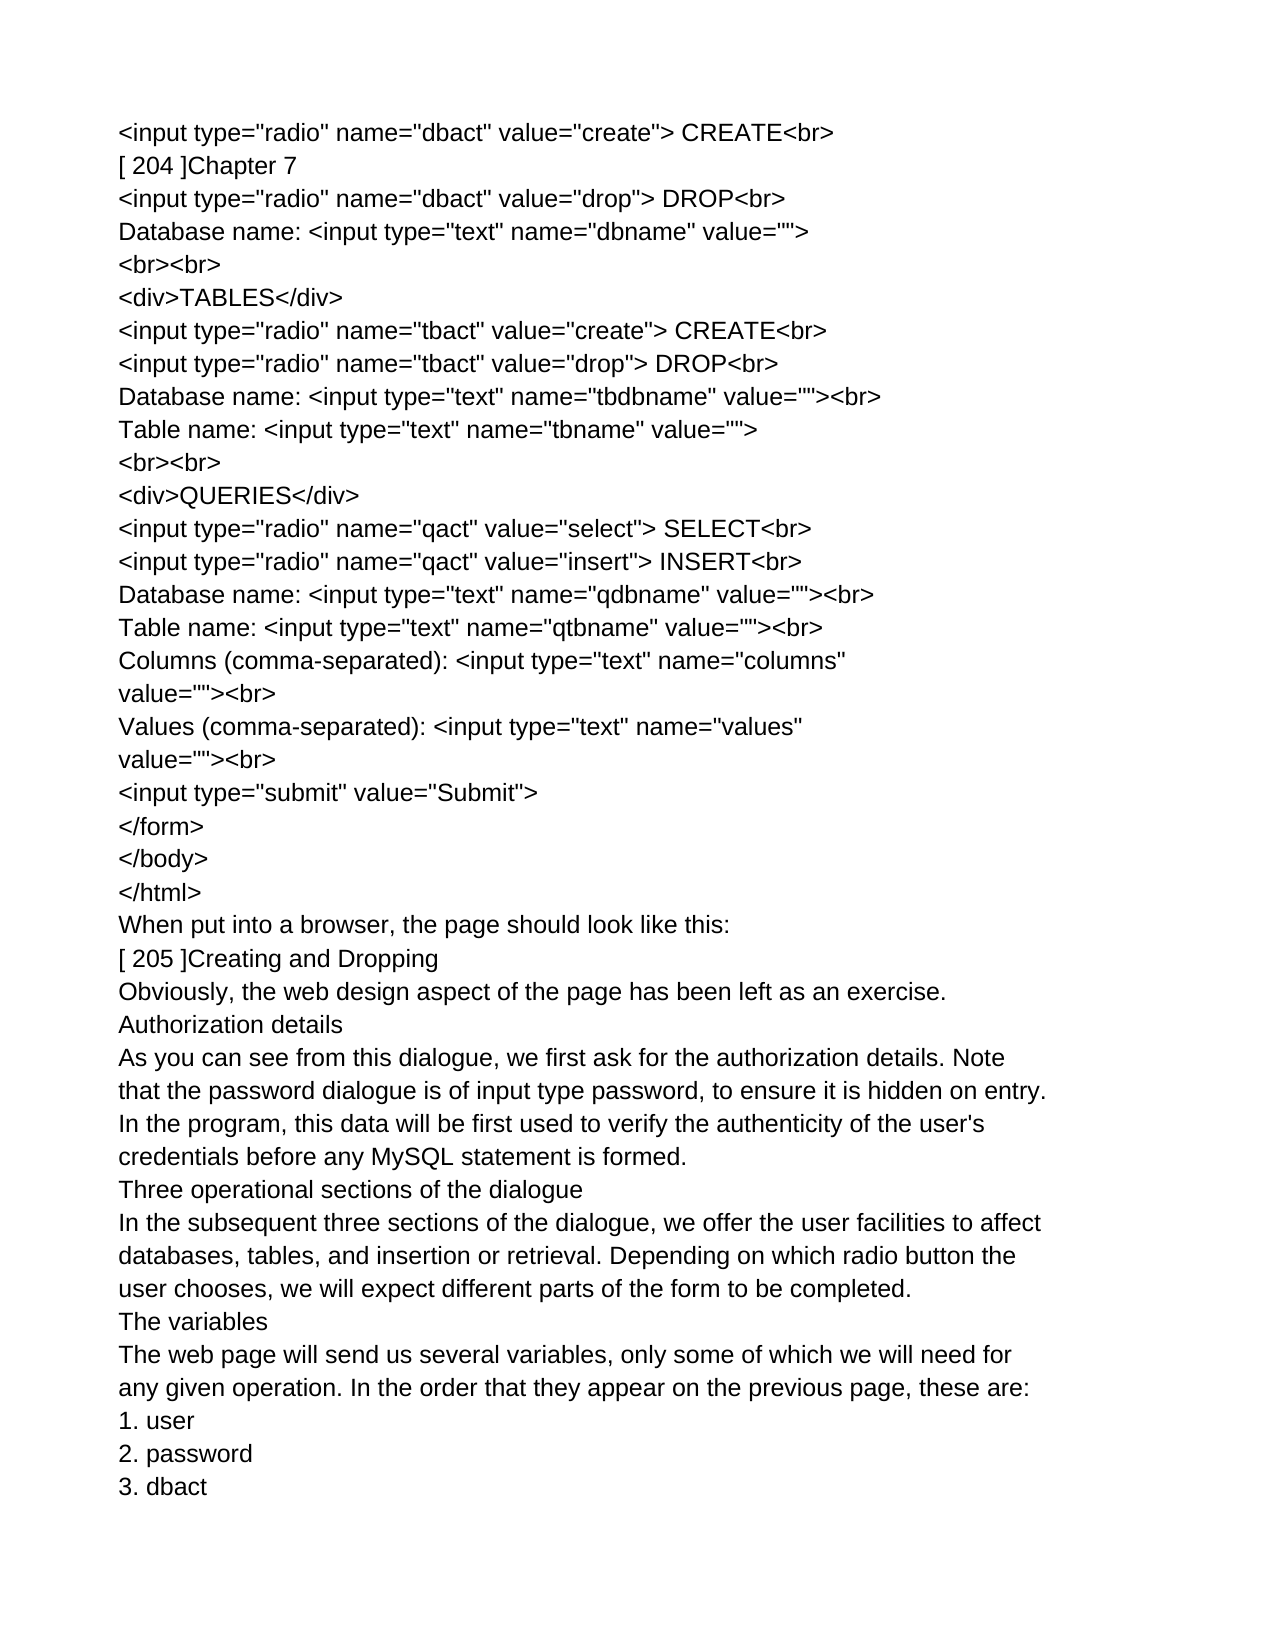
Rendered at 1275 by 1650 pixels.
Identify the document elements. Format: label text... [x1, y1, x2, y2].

text The variables [118, 1307, 1157, 1336]
text As you can see from this dialogue, we first ask for the authorization details. Note [118, 1043, 1157, 1071]
text credentials before any MySQL statement is formed. [118, 1142, 1157, 1170]
text <input type="radio" name="tbact" value="create"> CREATE<br> [118, 316, 1157, 345]
text Database name: <input type="text" name="dbname" value=""> [118, 217, 1157, 246]
text </html> [118, 877, 1157, 906]
text value=""><br> [118, 745, 1157, 774]
text databases, tables, and insertion or retrieval. Depending on which radio button the [118, 1241, 1157, 1269]
text In the subsequent three sections of the dialogue, we offer the user facilities to affect [118, 1208, 1157, 1236]
text Database name: <input type="text" name="qdbname" value=""><br> [118, 580, 1157, 609]
text 1. user [118, 1406, 1157, 1434]
text that the password dialogue is of input type password, to ensure it is hidden on entry. [118, 1076, 1157, 1104]
text </form> [118, 811, 1157, 840]
text <div>QUERIES</div> [118, 481, 1157, 510]
text Values (comma-separated): <input type="text" name="values" [118, 712, 1157, 741]
text <input type="radio" name="tbact" value="drop"> DROP<br> [118, 349, 1157, 378]
text value=""><br> [118, 679, 1157, 708]
text 2. password [118, 1439, 1157, 1468]
text any given operation. In the order that they appear on the previous page, these are: [118, 1373, 1157, 1402]
text Database name: <input type="text" name="tbdbname" value=""><br> [118, 382, 1157, 411]
text <br><br> [118, 448, 1157, 477]
text [ 205 ]Creating and Dropping [118, 943, 1157, 972]
text Obviously, the web design aspect of the page has been left as an exercise. [118, 977, 1157, 1005]
text [ 204 ]Chapter 7 [118, 151, 1157, 180]
text 3. dbact [118, 1472, 1157, 1501]
text <div>TABLES</div> [118, 283, 1157, 312]
text In the program, this data will be first used to verify the authenticity of the user's [118, 1109, 1157, 1137]
text The web page will send us several variables, only some of which we will need for [118, 1340, 1157, 1368]
text <input type="radio" name="dbact" value="create"> CREATE<br> [118, 118, 1157, 147]
text Table name: <input type="text" name="qtbname" value=""><br> [118, 613, 1157, 642]
text Columns (comma-separated): <input type="text" name="columns" [118, 646, 1157, 675]
text Authorization details [118, 1009, 1157, 1038]
text <input type="radio" name="qact" value="select"> SELECT<br> [118, 514, 1157, 543]
text <br><br> [118, 250, 1157, 279]
text Three operational sections of the dialogue [118, 1175, 1157, 1203]
text Table name: <input type="text" name="tbname" value=""> [118, 415, 1157, 444]
text </body> [118, 844, 1157, 873]
text user chooses, we will expect different parts of the form to be completed. [118, 1274, 1157, 1302]
text <input type="radio" name="dbact" value="drop"> DROP<br> [118, 184, 1157, 213]
text When put into a browser, the page should look like this: [118, 911, 1157, 939]
text <input type="submit" value="Submit"> [118, 778, 1157, 807]
text <input type="radio" name="qact" value="insert"> INSERT<br> [118, 547, 1157, 576]
